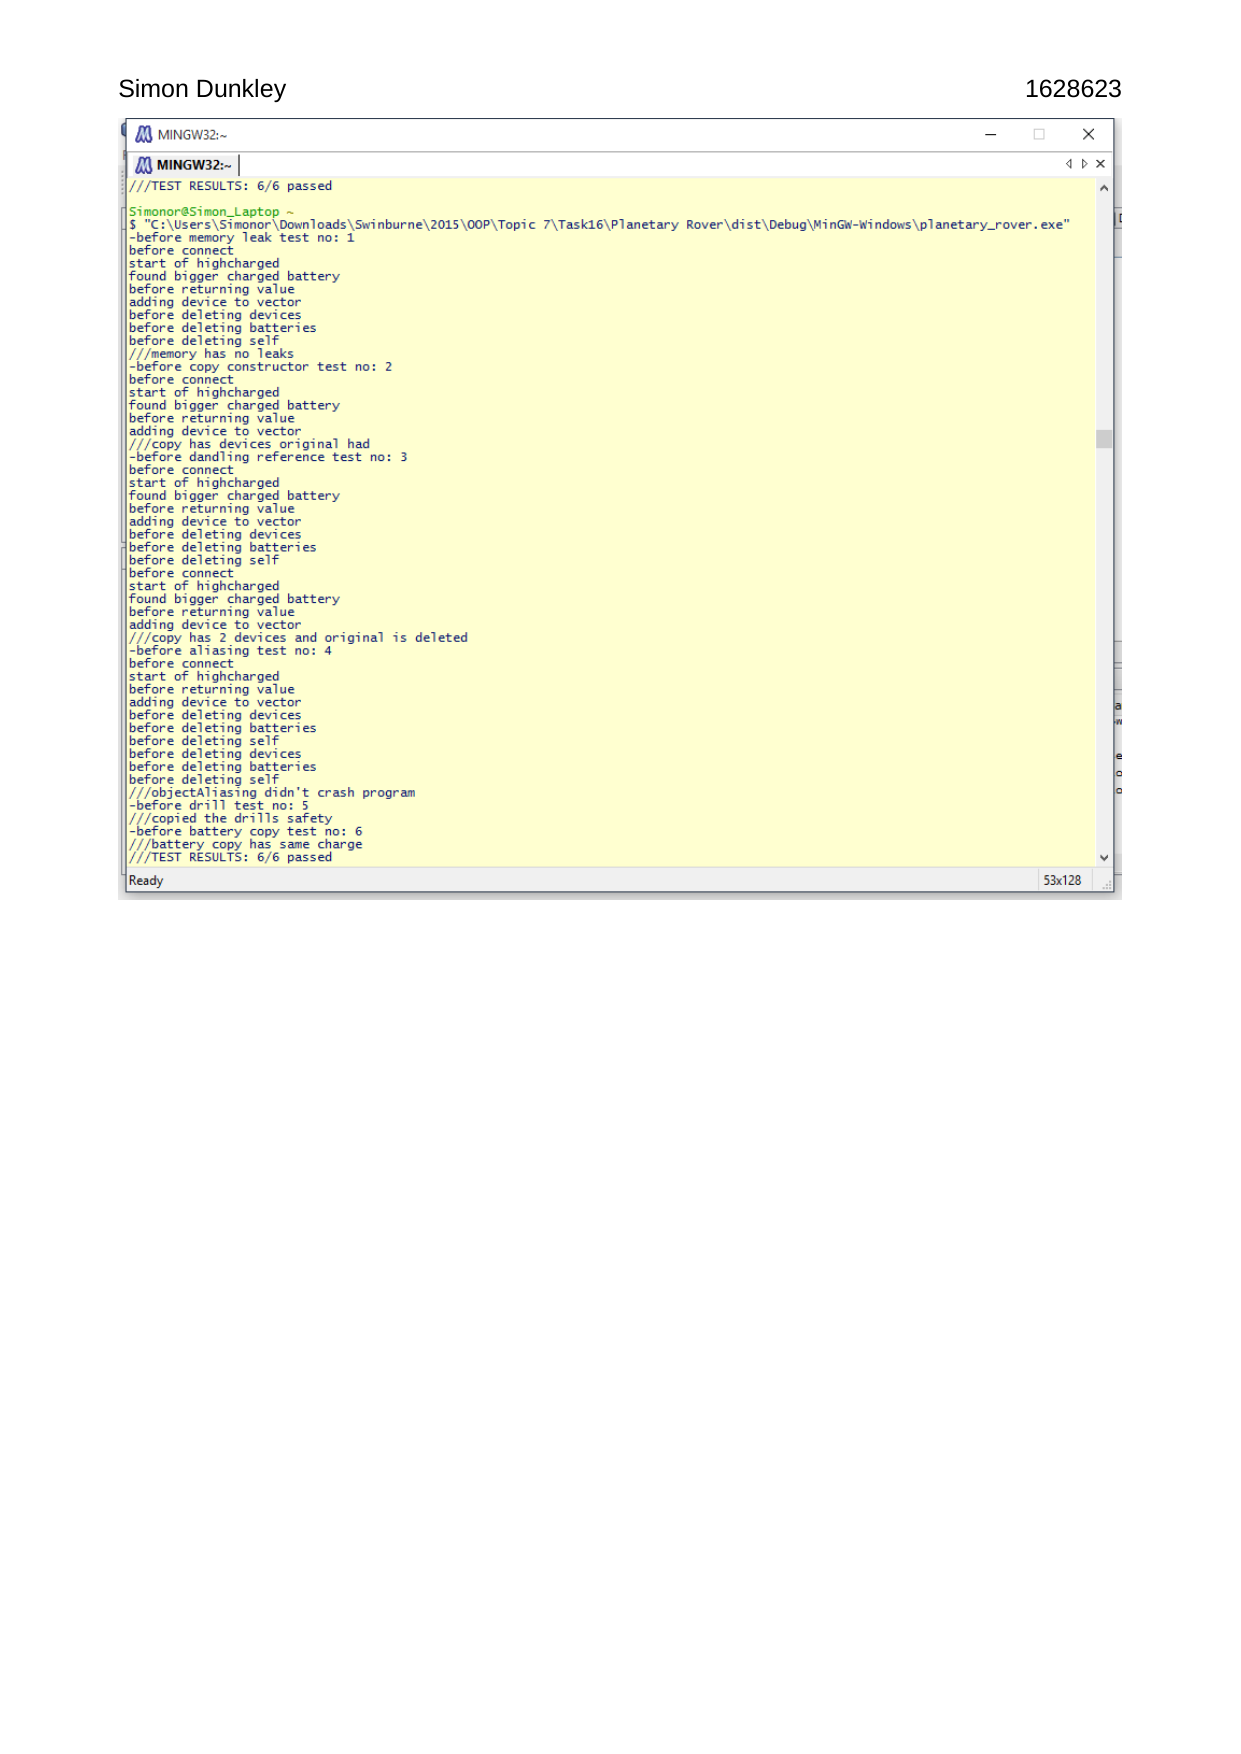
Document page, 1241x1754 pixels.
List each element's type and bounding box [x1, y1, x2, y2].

picture [118, 118, 1122, 900]
